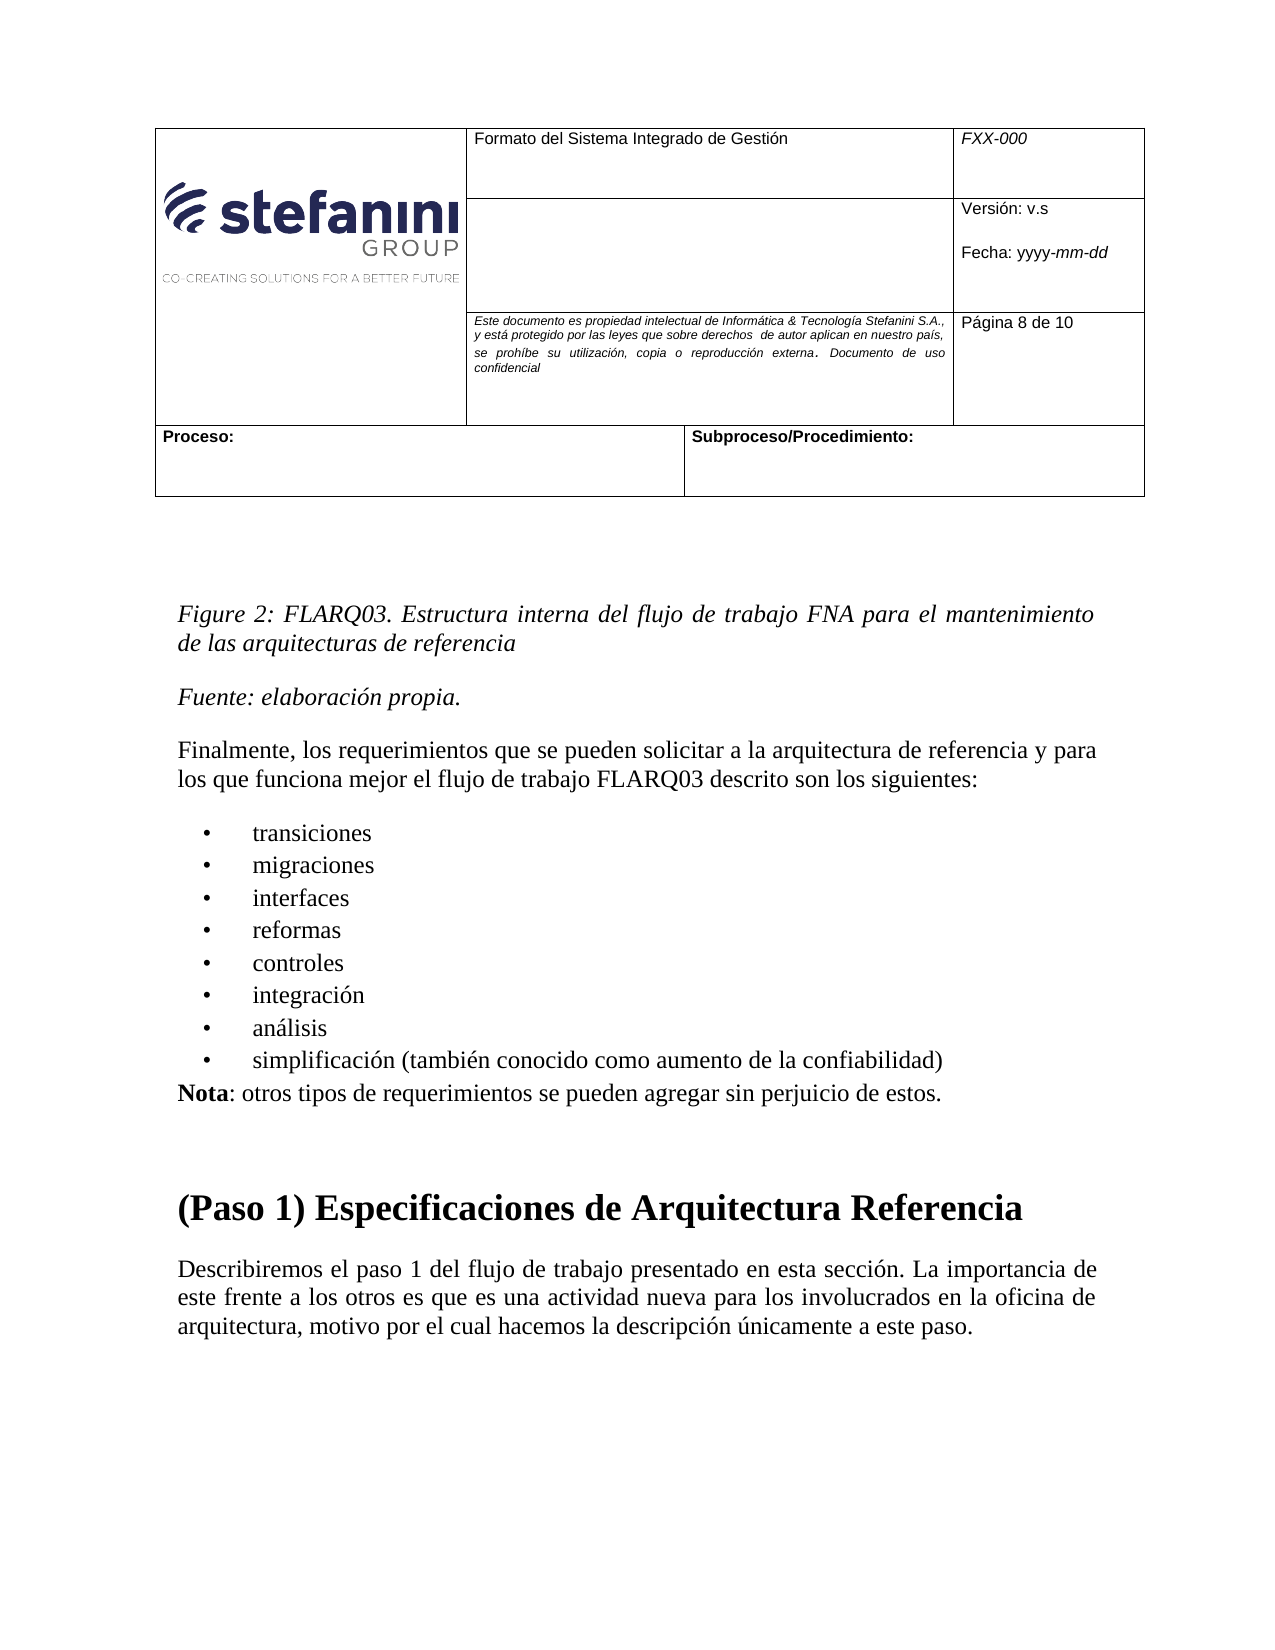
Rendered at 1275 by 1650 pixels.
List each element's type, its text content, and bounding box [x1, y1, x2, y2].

list transiciones [202, 818, 1098, 847]
text Describiremos el paso 1 del flujo de trabajo presentado en esta sección. La importancia de este frente a los otros es que es una actividad nueva para los involucrados en la oficina de arquitectura, motivo por el cual hacemos la descripción únicamente a este paso. [177, 1254, 1098, 1340]
list análisis [202, 1013, 1098, 1042]
text Figure 2: FLARQ03. Estructura interna del flujo de trabajo FNA para el mantenimiento de las arquitecturas de referencia [177, 599, 1098, 657]
list interfaces [202, 883, 1098, 912]
list controles [202, 948, 1098, 977]
list reformas [202, 916, 1098, 944]
text Finalmente, los requerimientos que se pueden solicitar a la arquitectura de referencia y para los que funciona mejor el flujo de trabajo FLARQ03 descrito son los siguientes: [177, 736, 1098, 793]
list integración [202, 981, 1098, 1009]
subtitle (Paso 1) Especificaciones de Arquitectura Referencia [177, 1186, 1098, 1229]
picture [162, 182, 460, 286]
list simplificación (también conocido como aumento de la confiabilidad) [202, 1046, 1098, 1074]
list migraciones [202, 851, 1098, 879]
text Nota: otros tipos de requerimientos se pueden agregar sin perjuicio de estos. [177, 1078, 1098, 1107]
text Fuente: elaboración propia. [177, 682, 1098, 711]
